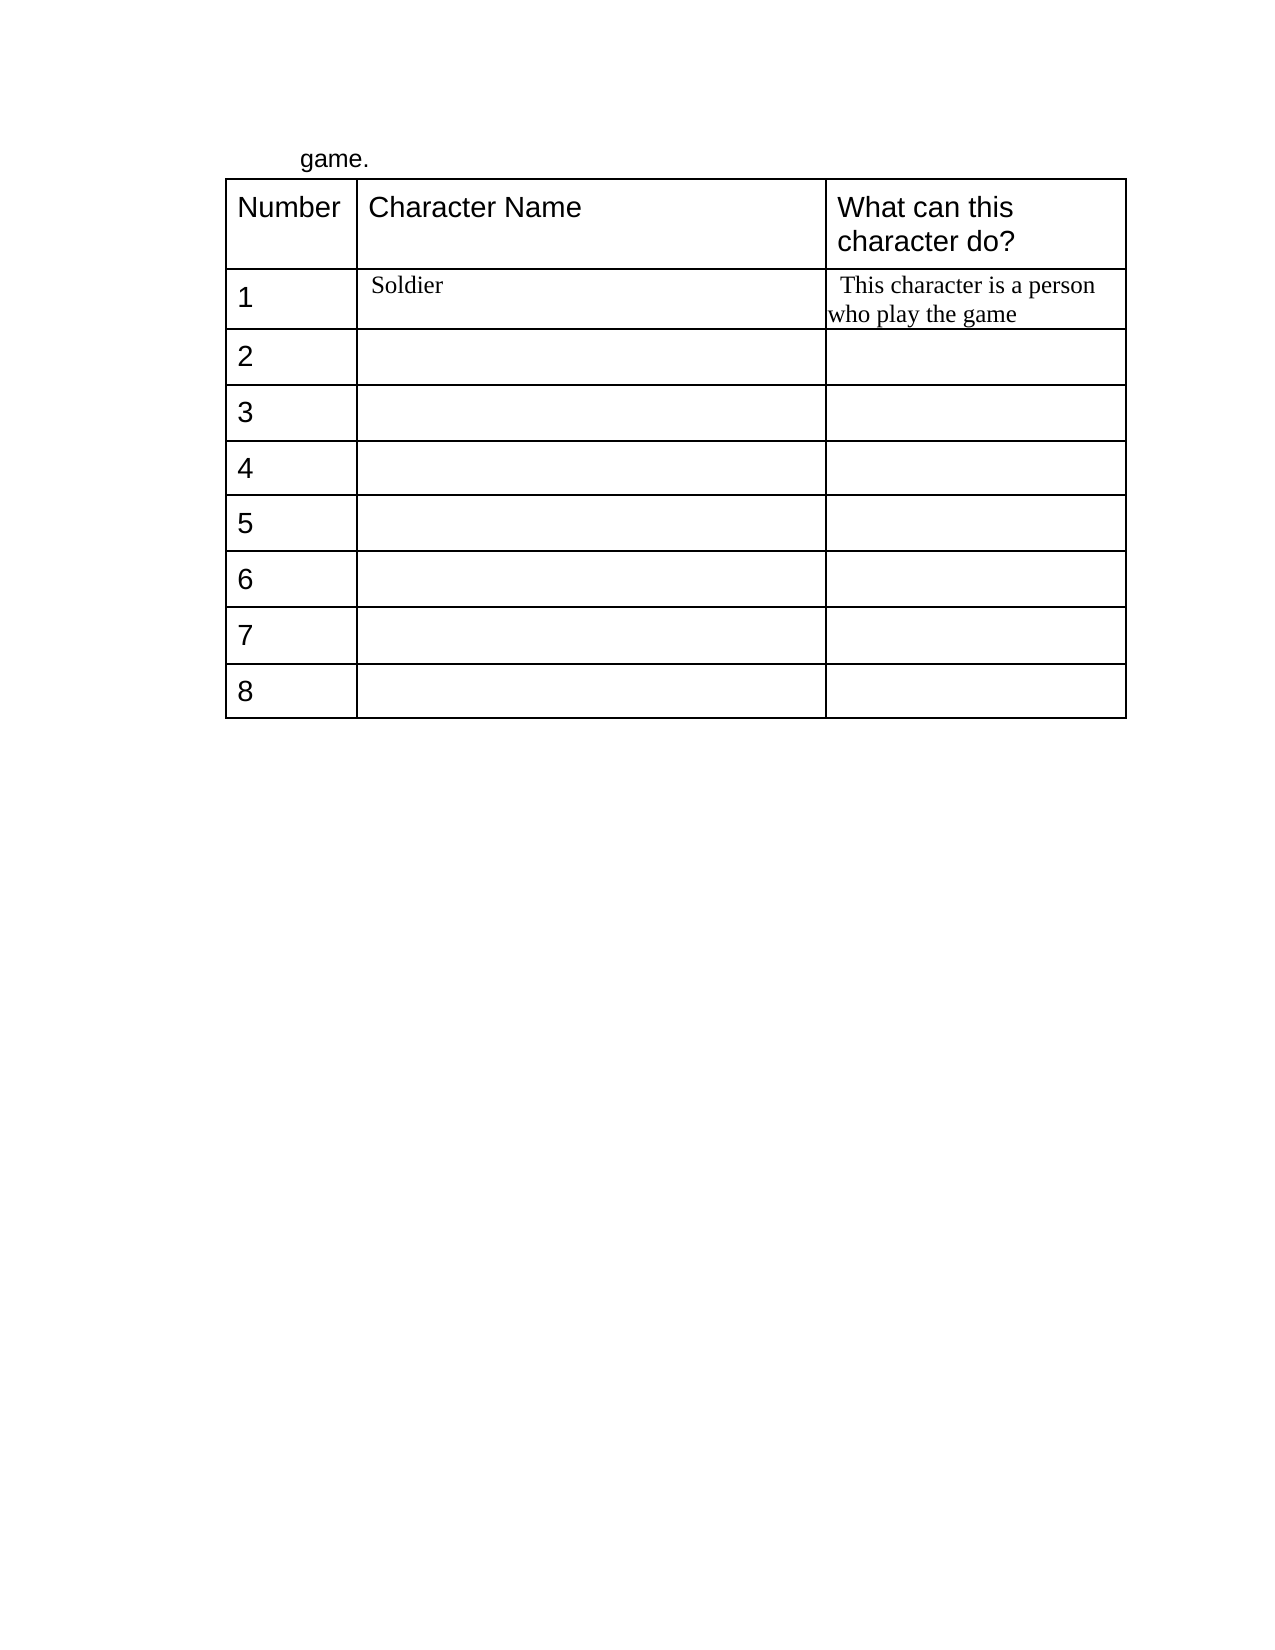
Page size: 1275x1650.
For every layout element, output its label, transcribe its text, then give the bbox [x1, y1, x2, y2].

table_cell [827, 386, 1125, 440]
table_header What can this character do? [827, 180, 1125, 268]
table_cell 7 [227, 608, 356, 662]
table_cell [827, 608, 1125, 662]
table_cell 4 [227, 442, 356, 494]
table_cell [358, 442, 825, 494]
table_cell [358, 386, 825, 440]
table_cell 6 [227, 552, 356, 606]
table_cell 2 [227, 330, 356, 383]
table_cell [827, 665, 1125, 717]
table_header Character Name [358, 180, 825, 268]
table_cell 3 [227, 386, 356, 440]
table_cell [358, 608, 825, 662]
table_cell [827, 496, 1125, 550]
table_cell [358, 665, 825, 717]
table_header Number [227, 180, 356, 268]
table_cell [358, 552, 825, 606]
table_cell [358, 496, 825, 550]
table_cell 5 [227, 496, 356, 550]
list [262, 144, 1056, 172]
table_cell [827, 552, 1125, 606]
table_cell [827, 330, 1125, 383]
table_cell Soldier [358, 270, 825, 327]
table_cell 1 [227, 270, 356, 327]
table_cell This character is a person who play the game [827, 270, 1125, 327]
table_cell 8 [227, 665, 356, 717]
table_cell [358, 330, 825, 383]
table_cell [827, 442, 1125, 494]
